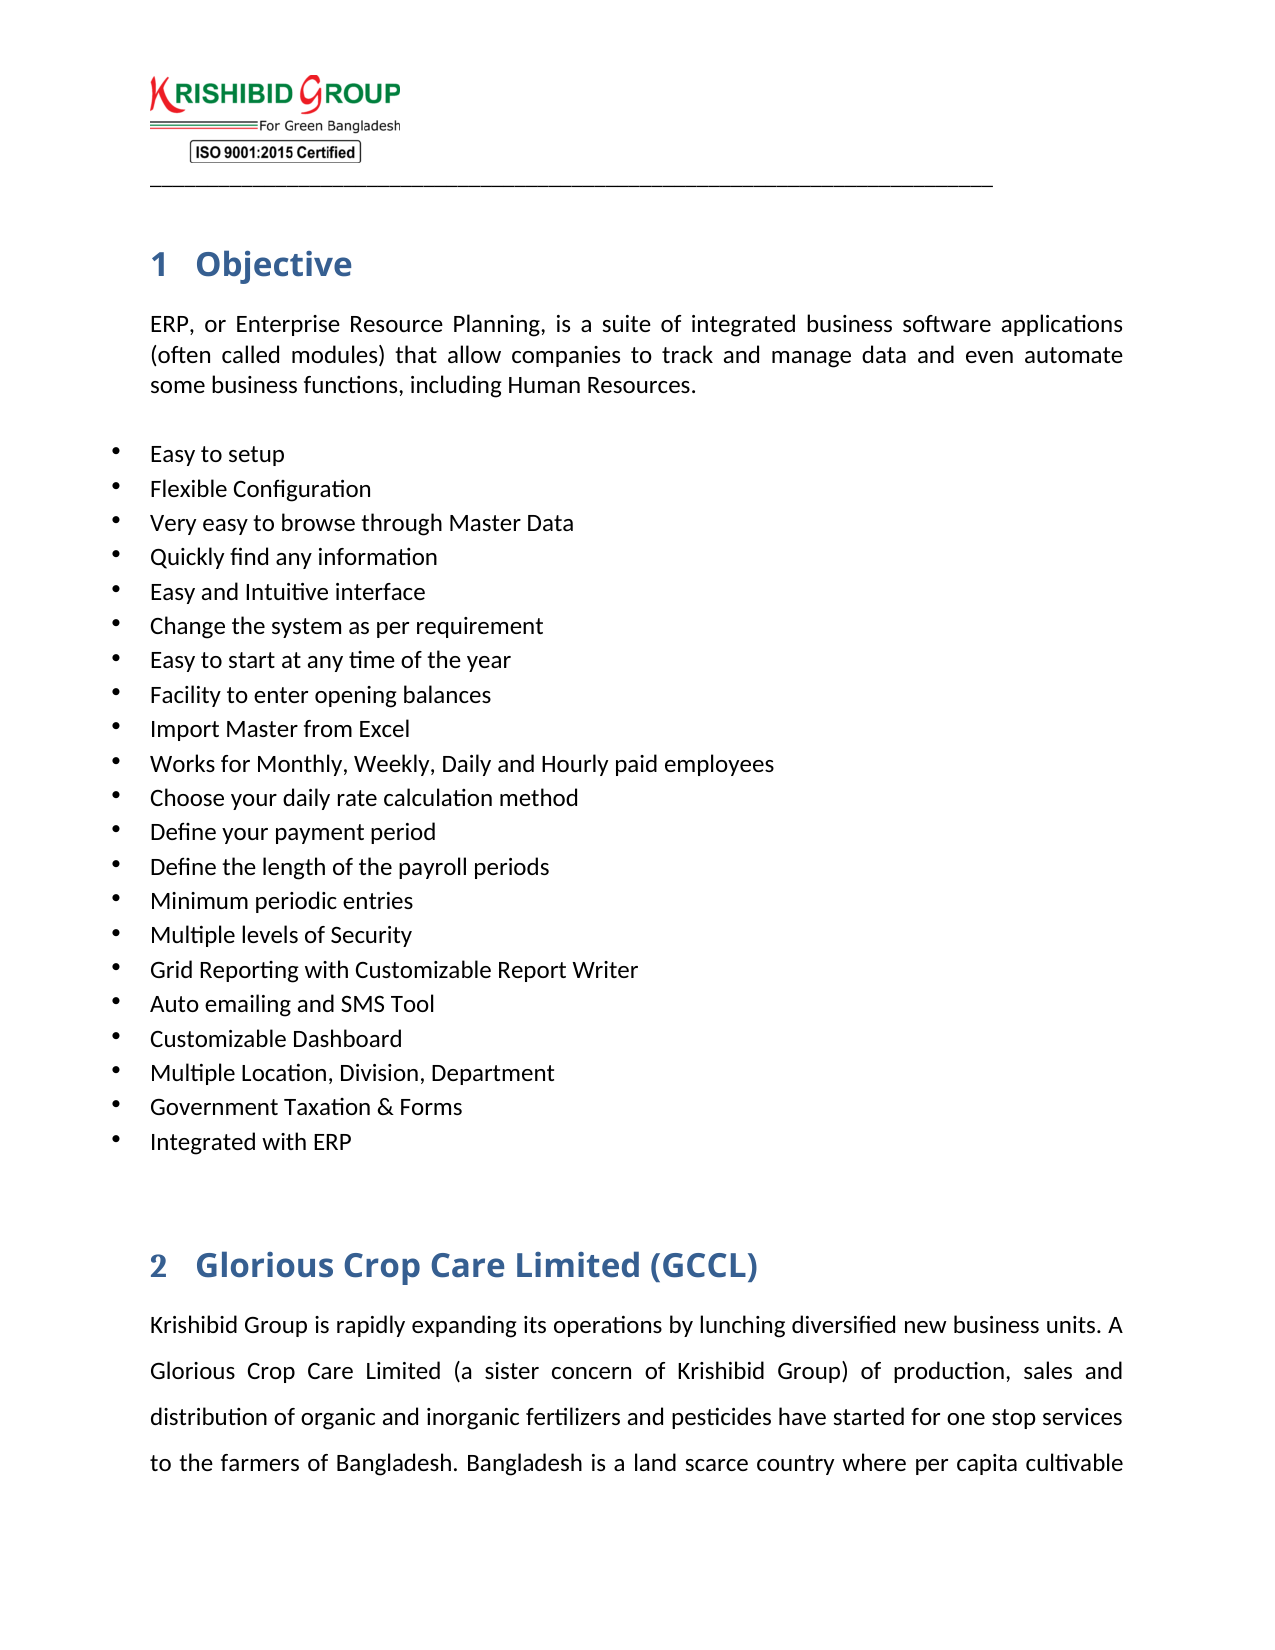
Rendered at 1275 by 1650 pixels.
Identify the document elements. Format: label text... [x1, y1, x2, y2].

list Grid Reporting with Customizable Report Writer [112, 950, 1125, 984]
list Easy and Intuitive interface [112, 572, 1125, 606]
list Minimum periodic entries [112, 881, 1125, 916]
list Import Master from Excel [112, 709, 1125, 744]
text ERP, or Enterprise Resource Planning, is a suite of integrated business software applications (often called modules) that allow companies to track and manage data and even automate some business functions, including Human Resources. [150, 309, 1125, 400]
list Multiple Location, Division, Department [112, 1053, 1125, 1088]
list Very easy to browse through Master Data [112, 503, 1125, 538]
list Flexible Configuration [112, 469, 1125, 503]
list Change the system as per requirement [112, 606, 1125, 641]
list Customizable Dashboard [112, 1019, 1125, 1053]
list Define the length of the payroll periods [112, 847, 1125, 881]
list Define your payment period [112, 813, 1125, 847]
list Choose your daily rate calculation method [112, 778, 1125, 813]
list Works for Monthly, Weekly, Daily and Hourly paid employees [112, 744, 1125, 778]
list Easy to setup [112, 434, 1125, 469]
list Easy to start at any time of the year [112, 641, 1125, 675]
list Integrated with ERP [112, 1122, 1125, 1156]
subtitle Objective [150, 241, 1125, 286]
list Multiple levels of Security [112, 916, 1125, 950]
list Auto emailing and SMS Tool [112, 984, 1125, 1019]
picture [150, 75, 400, 163]
list Facility to enter opening balances [112, 675, 1125, 709]
list Government Taxation & Forms [112, 1088, 1125, 1122]
list Quickly find any information [112, 538, 1125, 572]
